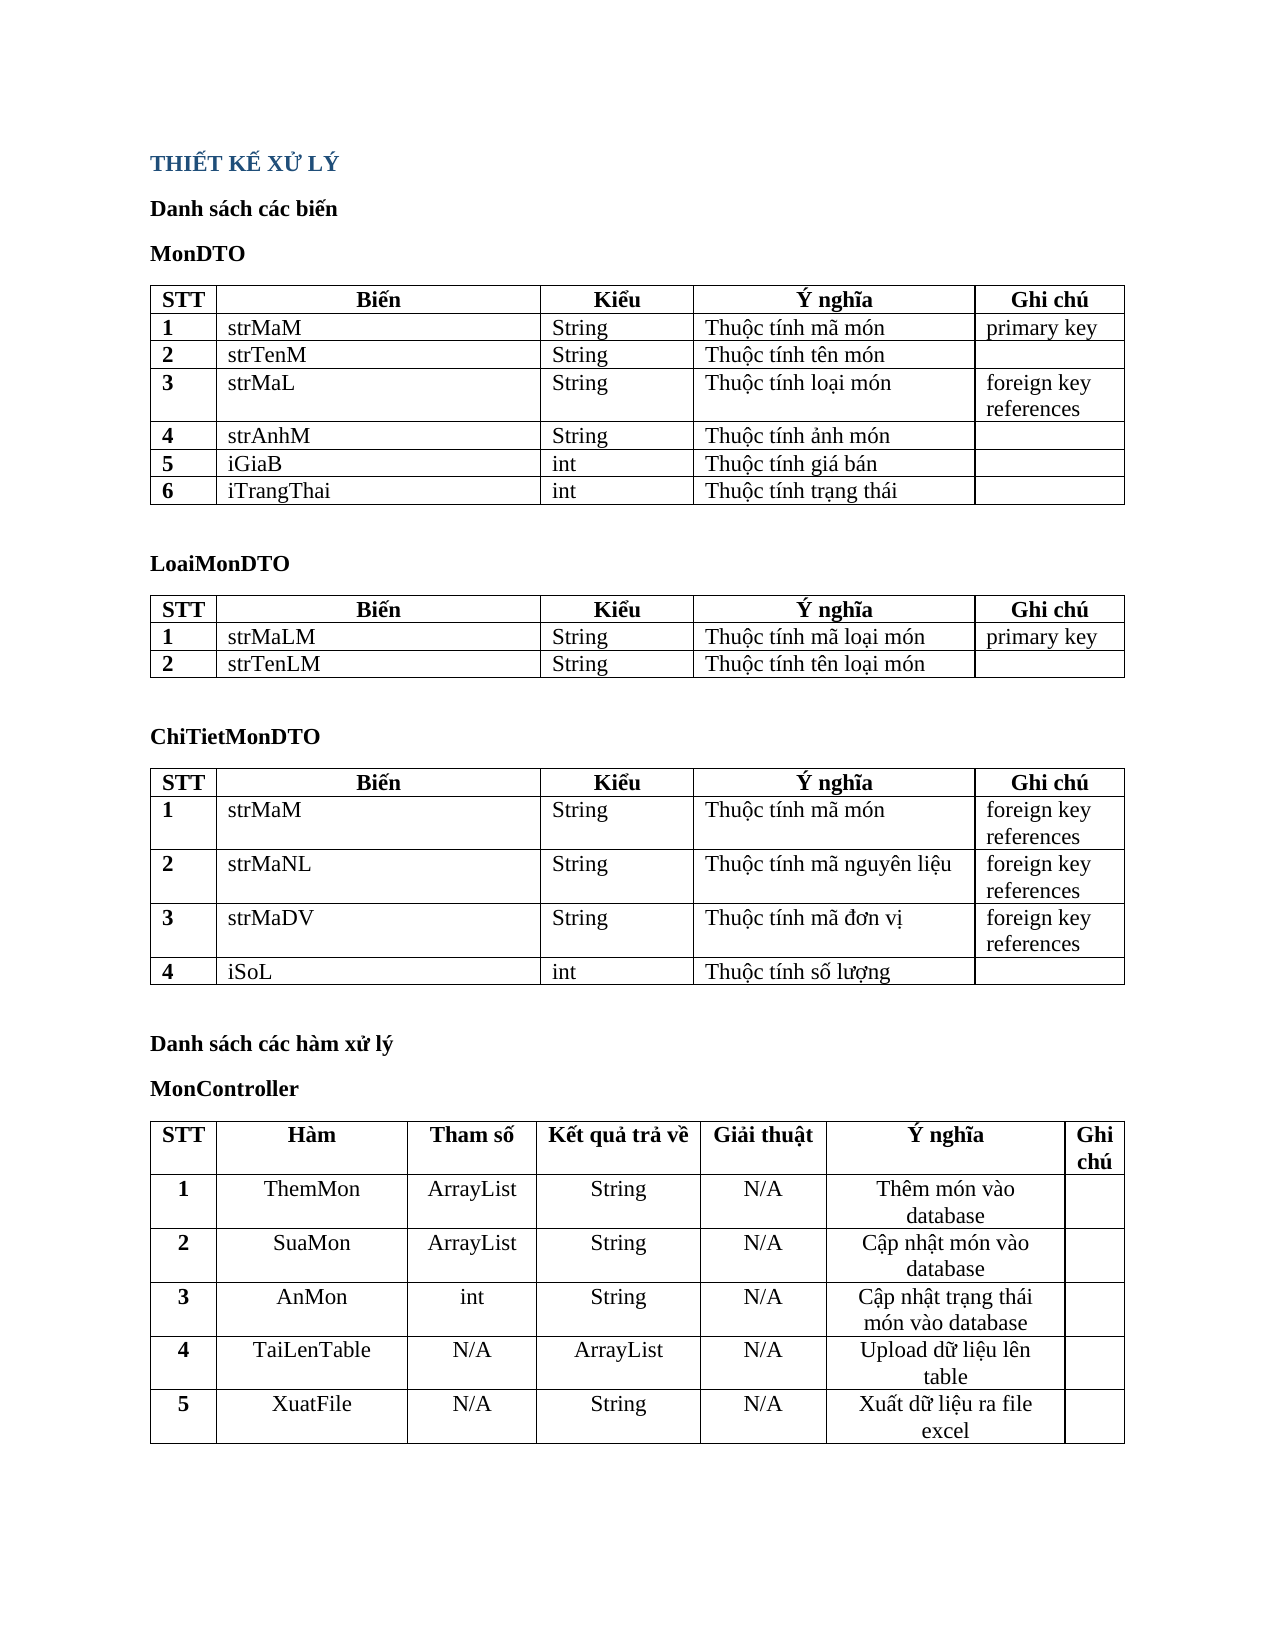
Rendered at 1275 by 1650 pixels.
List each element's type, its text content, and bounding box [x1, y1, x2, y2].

table_header Kiểu [541, 286, 693, 313]
table_cell 2 [151, 1229, 216, 1282]
table_cell 4 [151, 1337, 216, 1389]
table_cell Xuất dữ liệu ra file excel [827, 1390, 1064, 1443]
table_cell Thuộc tính mã đơn vị [694, 904, 974, 957]
text MonDTO [150, 240, 1125, 267]
table_cell Thuộc tính loại món [694, 369, 974, 421]
table_cell String [541, 422, 693, 449]
table_cell primary key [976, 314, 1124, 340]
table_header STT [151, 769, 216, 796]
table_cell 3 [151, 1283, 216, 1336]
table_cell [976, 477, 1124, 503]
table_cell int [541, 958, 693, 984]
table_cell N/A [701, 1337, 826, 1389]
table_cell String [541, 314, 693, 340]
table_header Ý nghĩa [827, 1122, 1064, 1174]
table_cell [1066, 1390, 1124, 1443]
table_header Ý nghĩa [694, 769, 974, 796]
table_cell [976, 422, 1124, 449]
table_cell foreign key references [976, 369, 1124, 421]
table_cell Thuộc tính giá bán [694, 450, 974, 476]
table_cell 2 [151, 850, 216, 903]
table_cell Cập nhật trạng thái món vào database [827, 1283, 1064, 1336]
table_cell String [541, 369, 693, 421]
table_cell SuaMon [217, 1229, 407, 1282]
table_header Kiểu [541, 769, 693, 796]
table_cell 3 [151, 904, 216, 957]
table_cell 2 [151, 651, 216, 677]
table_cell N/A [701, 1283, 826, 1336]
table_cell XuatFile [217, 1390, 407, 1443]
table_header Giải thuật [701, 1122, 826, 1174]
table_cell 1 [151, 623, 216, 649]
text THIẾT KẾ XỬ LÝ [150, 150, 1125, 176]
text ChiTietMonDTO [150, 723, 1125, 749]
table_cell [976, 958, 1124, 984]
table_cell String [541, 904, 693, 957]
table_cell strTenLM [217, 651, 540, 677]
table_cell [1066, 1337, 1124, 1389]
table_header Biến [217, 286, 540, 313]
table_cell strTenM [217, 341, 540, 367]
table_header Ý nghĩa [694, 596, 974, 622]
table_cell strMaLM [217, 623, 540, 649]
table_cell strMaL [217, 369, 540, 421]
table_cell Upload dữ liệu lên table [827, 1337, 1064, 1389]
table_cell [1066, 1175, 1124, 1228]
text Danh sách các hàm xử lý [150, 1030, 1125, 1057]
table_cell 5 [151, 1390, 216, 1443]
table_cell foreign key references [976, 904, 1124, 957]
table_cell Thêm món vào database [827, 1175, 1064, 1228]
table_cell Thuộc tính mã món [694, 797, 974, 849]
table_cell ThemMon [217, 1175, 407, 1228]
table_header Ý nghĩa [694, 286, 974, 313]
table_header Kết quả trả về [537, 1122, 700, 1174]
table_cell 1 [151, 1175, 216, 1228]
table_cell strMaM [217, 797, 540, 849]
table_cell N/A [408, 1337, 536, 1389]
table_cell [1066, 1229, 1124, 1282]
table_cell Thuộc tính trạng thái [694, 477, 974, 503]
table_header Kiểu [541, 596, 693, 622]
table_cell [976, 450, 1124, 476]
table_cell [976, 341, 1124, 367]
table_header Ghi chú [976, 769, 1124, 796]
text Danh sách các biến [150, 195, 1125, 221]
table_cell foreign key references [976, 797, 1124, 849]
table_cell String [537, 1283, 700, 1336]
table_header STT [151, 286, 216, 313]
table_cell 5 [151, 450, 216, 476]
table_cell Thuộc tính tên món [694, 341, 974, 367]
table_header Ghi chú [976, 596, 1124, 622]
table_cell N/A [408, 1390, 536, 1443]
table_cell Thuộc tính mã nguyên liệu [694, 850, 974, 903]
table_header STT [151, 1122, 216, 1174]
table_cell iGiaB [217, 450, 540, 476]
table_cell Thuộc tính mã loại món [694, 623, 974, 649]
table_cell Thuộc tính số lượng [694, 958, 974, 984]
table_header Hàm [217, 1122, 407, 1174]
table_cell strMaM [217, 314, 540, 340]
table_cell String [537, 1390, 700, 1443]
table_cell 4 [151, 958, 216, 984]
table_cell String [541, 651, 693, 677]
table_cell N/A [701, 1175, 826, 1228]
table_header Tham số [408, 1122, 536, 1174]
table_cell [976, 651, 1124, 677]
table_cell iTrangThai [217, 477, 540, 503]
table_cell String [541, 797, 693, 849]
table_cell String [537, 1175, 700, 1228]
table_cell 3 [151, 369, 216, 421]
table_header Ghi chú [976, 286, 1124, 313]
table_cell int [541, 450, 693, 476]
text MonController [150, 1075, 1125, 1102]
table_cell 4 [151, 422, 216, 449]
table_cell primary key [976, 623, 1124, 649]
table_cell N/A [701, 1229, 826, 1282]
table_cell TaiLenTable [217, 1337, 407, 1389]
table_header Biến [217, 769, 540, 796]
table_cell Thuộc tính tên loại món [694, 651, 974, 677]
table_cell strMaNL [217, 850, 540, 903]
table_cell 1 [151, 314, 216, 340]
table_header Ghi chú [1066, 1122, 1124, 1174]
table_cell [1066, 1283, 1124, 1336]
table_cell String [541, 850, 693, 903]
table_cell 2 [151, 341, 216, 367]
table_cell N/A [701, 1390, 826, 1443]
table_cell String [541, 623, 693, 649]
table_cell ArrayList [537, 1337, 700, 1389]
table_cell String [537, 1229, 700, 1282]
table_cell iSoL [217, 958, 540, 984]
table_cell Cập nhật món vào database [827, 1229, 1064, 1282]
table_cell 1 [151, 797, 216, 849]
table_cell strMaDV [217, 904, 540, 957]
table_header STT [151, 596, 216, 622]
table_cell ArrayList [408, 1175, 536, 1228]
table_cell int [408, 1283, 536, 1336]
table_cell 6 [151, 477, 216, 503]
table_cell String [541, 341, 693, 367]
table_cell AnMon [217, 1283, 407, 1336]
table_cell int [541, 477, 693, 503]
table_cell foreign key references [976, 850, 1124, 903]
table_cell strAnhM [217, 422, 540, 449]
table_header Biến [217, 596, 540, 622]
table_cell Thuộc tính ảnh món [694, 422, 974, 449]
table_cell Thuộc tính mã món [694, 314, 974, 340]
text LoaiMonDTO [150, 549, 1125, 576]
table_cell ArrayList [408, 1229, 536, 1282]
